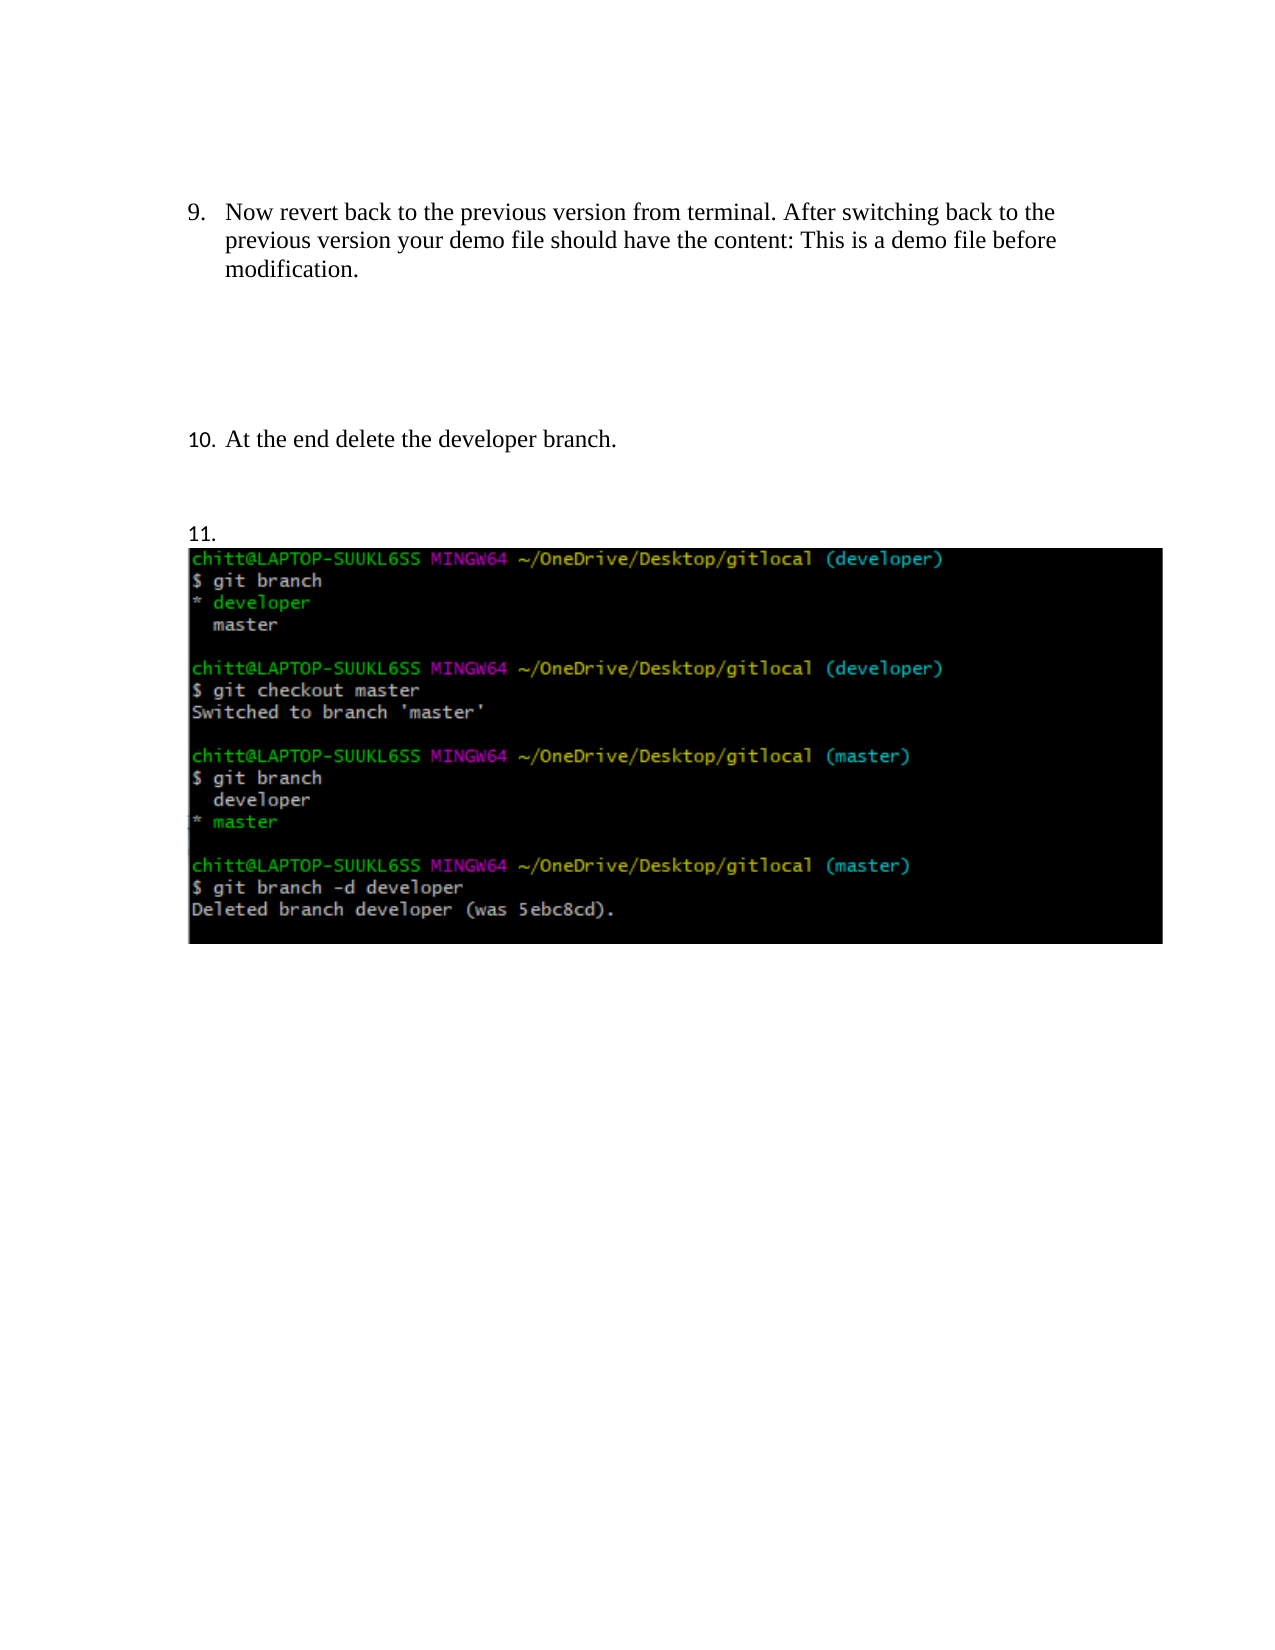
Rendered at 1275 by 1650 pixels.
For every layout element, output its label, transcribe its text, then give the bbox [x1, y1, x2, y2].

list At the end delete the developer branch. [187, 424, 1125, 453]
list Now revert back to the previous version from terminal. After switching back to the previous version your demo file should have the content: This is a demo file before modification. [187, 197, 1125, 283]
picture [187, 548, 1163, 944]
